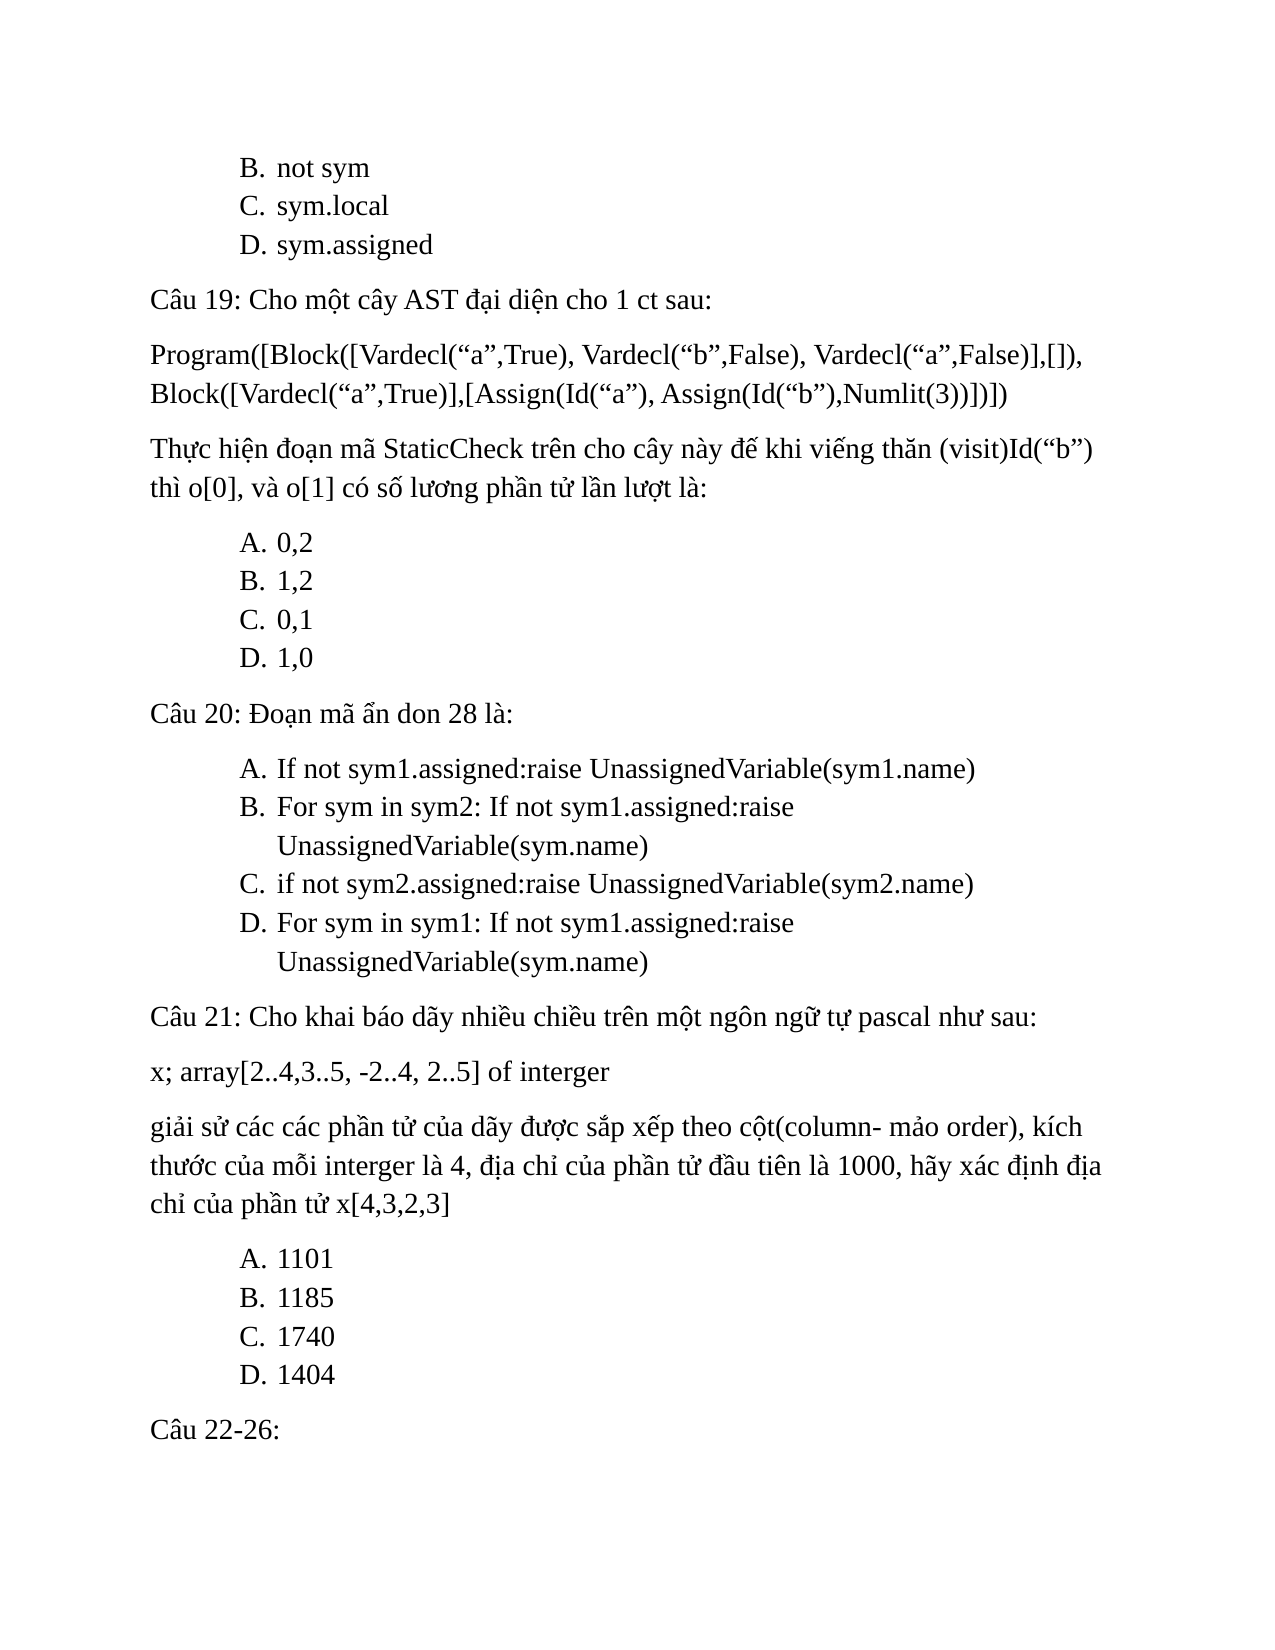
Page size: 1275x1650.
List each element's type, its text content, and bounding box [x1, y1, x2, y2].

text Câu 21: Cho khai báo dãy nhiều chiều trên một ngôn ngữ tự pascal như sau: [150, 999, 1125, 1032]
text Thực hiện đoạn mã StaticCheck trên cho cây này đế khi viếng thăn (visit)Id(“b”) thì o[0], và o[1] có số lương phần tử lần lượt là: [150, 431, 1125, 503]
list sym.assigned [239, 227, 1125, 261]
list For sym in sym2: If not sym1.assigned:raise UnassignedVariable(sym.name) [239, 789, 1125, 862]
list 1740 [239, 1319, 1125, 1352]
text Program([Block([Vardecl(“a”,True), Vardecl(“b”,False), Vardecl(“a”,False)],[]), Block([Vardecl(“a”,True)],[Assign(Id(“a”), Assign(Id(“b”),Numlit(3))])]) [150, 337, 1125, 409]
list 1185 [239, 1280, 1125, 1314]
list if not sym2.assigned:raise UnassignedVariable(sym2.name) [239, 867, 1125, 900]
list 0,1 [239, 602, 1125, 636]
text Câu 22-26: [150, 1412, 1125, 1446]
list 0,2 [239, 525, 1125, 558]
list If not sym1.assigned:raise UnassignedVariable(sym1.name) [239, 751, 1125, 784]
list 1,0 [239, 641, 1125, 674]
text x; array[2..4,3..5, -2..4, 2..5] of interger [150, 1054, 1125, 1088]
text giải sử các các phần tử của dãy được sắp xếp theo cột(column- mảo order), kích thước của mỗi interger là 4, địa chỉ của phần tử đầu tiên là 1000, hãy xác định địa chỉ của phần tử x[4,3,2,3] [150, 1109, 1125, 1220]
list sym.local [239, 188, 1125, 222]
text Câu 20: Đoạn mã ẩn don 28 là: [150, 696, 1125, 729]
list For sym in sym1: If not sym1.assigned:raise UnassignedVariable(sym.name) [239, 905, 1125, 977]
list not sym [239, 150, 1125, 183]
list 1101 [239, 1242, 1125, 1275]
list 1,2 [239, 563, 1125, 597]
text Câu 19: Cho một cây AST đại diện cho 1 ct sau: [150, 282, 1125, 316]
list 1404 [239, 1357, 1125, 1391]
